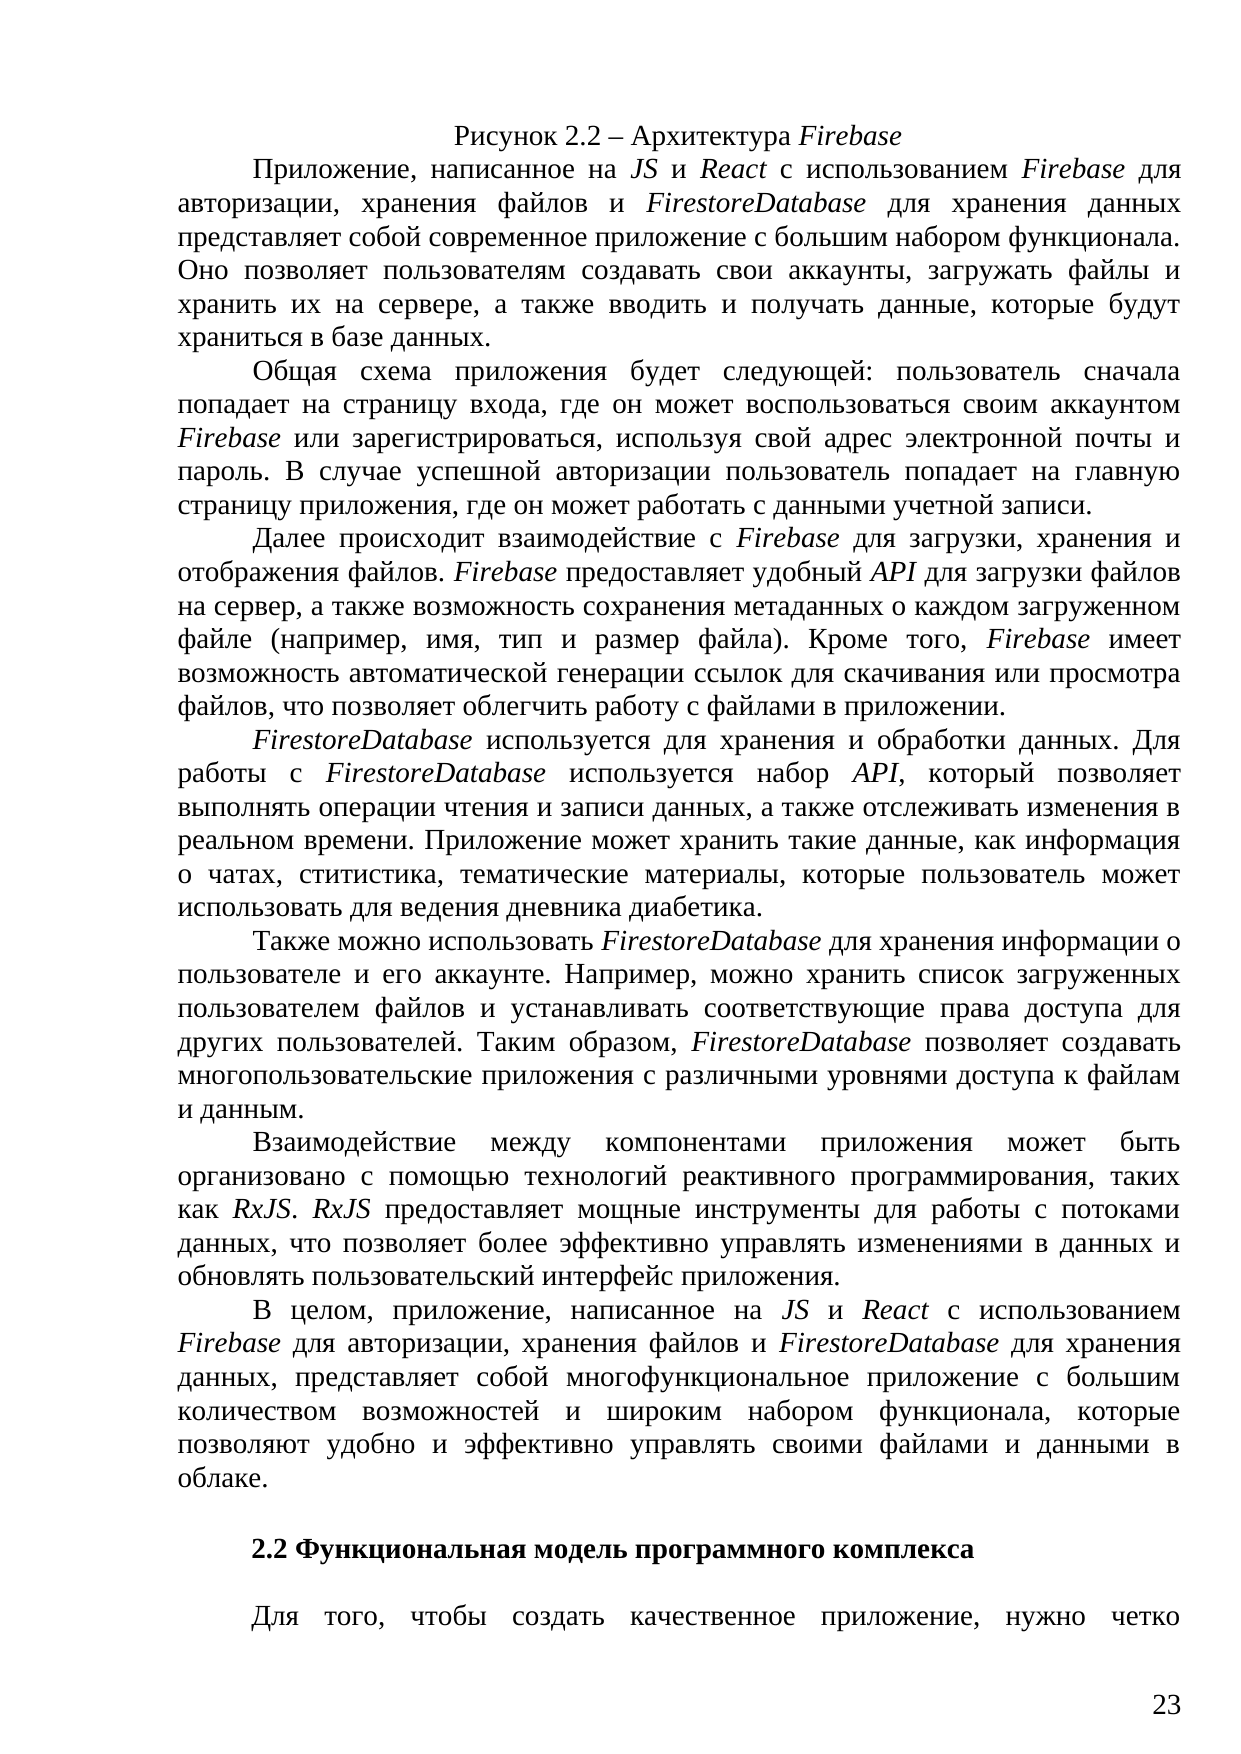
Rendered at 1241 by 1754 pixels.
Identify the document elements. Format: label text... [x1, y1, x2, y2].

text В целом, приложение, написанное на JS и React с использованием Firebase для авторизации, хранения файлов и FirestoreDatabase для хранения данных, представляет собой многофункциональное приложение с большим количеством возможностей и широким набором функционала, которые позволяют удобно и эффективно управлять своими файлами и данными в облаке. [177, 1292, 1181, 1493]
text Общая схема приложения будет следующей: пользователь сначала попадает на страницу входа, где он может воспользоваться своим аккаунтом Firebase или зарегистрироваться, используя свой адрес электронной почты и пароль. В случае успешной авторизации пользователь попадает на главную страницу приложения, где он может работать c данными учетной записи. [177, 353, 1181, 521]
text Взаимодействие между компонентами приложения может быть организовано с помощью технологий реактивного программирования, таких как RxJS. RxJS предоставляет мощные инструменты для работы с потоками данных, что позволяет более эффективно управлять изменениями в данных и обновлять пользовательский интерфейс приложения. [177, 1124, 1181, 1292]
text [177, 1598, 1181, 1632]
text Также можно использовать FirestoreDatabase для хранения информации о пользователе и его аккаунте. Например, можно хранить список загруженных пользователем файлов и устанавливать соответствующие права доступа для других пользователей. Таким образом, FirestoreDatabase позволяет создавать многопользовательские приложения с различными уровнями доступа к файлам и данным. [177, 923, 1181, 1124]
text Рисунок 2.2 – Архитектура Firebase [177, 118, 1181, 152]
text FirestoreDatabase используется для хранения и обработки данных. Для работы с FirestoreDatabase используется набор API, который позволяет выполнять операции чтения и записи данных, а также отслеживать изменения в реальном времени. Приложение может хранить такие данные, как информация о чатах, ститистика, тематические материалы, которые пользователь может использовать для ведения дневника диабетика. [177, 722, 1181, 923]
text Приложение, написанное на JS и React с использованием Firebase для авторизации, хранения файлов и FirestoreDatabase для хранения данных представляет собой современное приложение с большим набором функционала. Оно позволяет пользователям создавать свои аккаунты, загружать файлы и хранить их на сервере, а также вводить и получать данные, которые будут храниться в базе данных. [177, 152, 1181, 353]
text Функциональная модель программного комплекса [251, 1531, 1181, 1564]
text Далее происходит взаимодействие с Firebase для загрузки, хранения и отображения файлов. Firebase предоставляет удобный API для загрузки файлов на сервер, а также возможность сохранения метаданных о каждом загруженном файле (например, имя, тип и размер файла). Кроме того, Firebase имеет возможность автоматической генерации ссылок для скачивания или просмотра файлов, что позволяет облегчить работу с файлами в приложении. [177, 521, 1181, 722]
